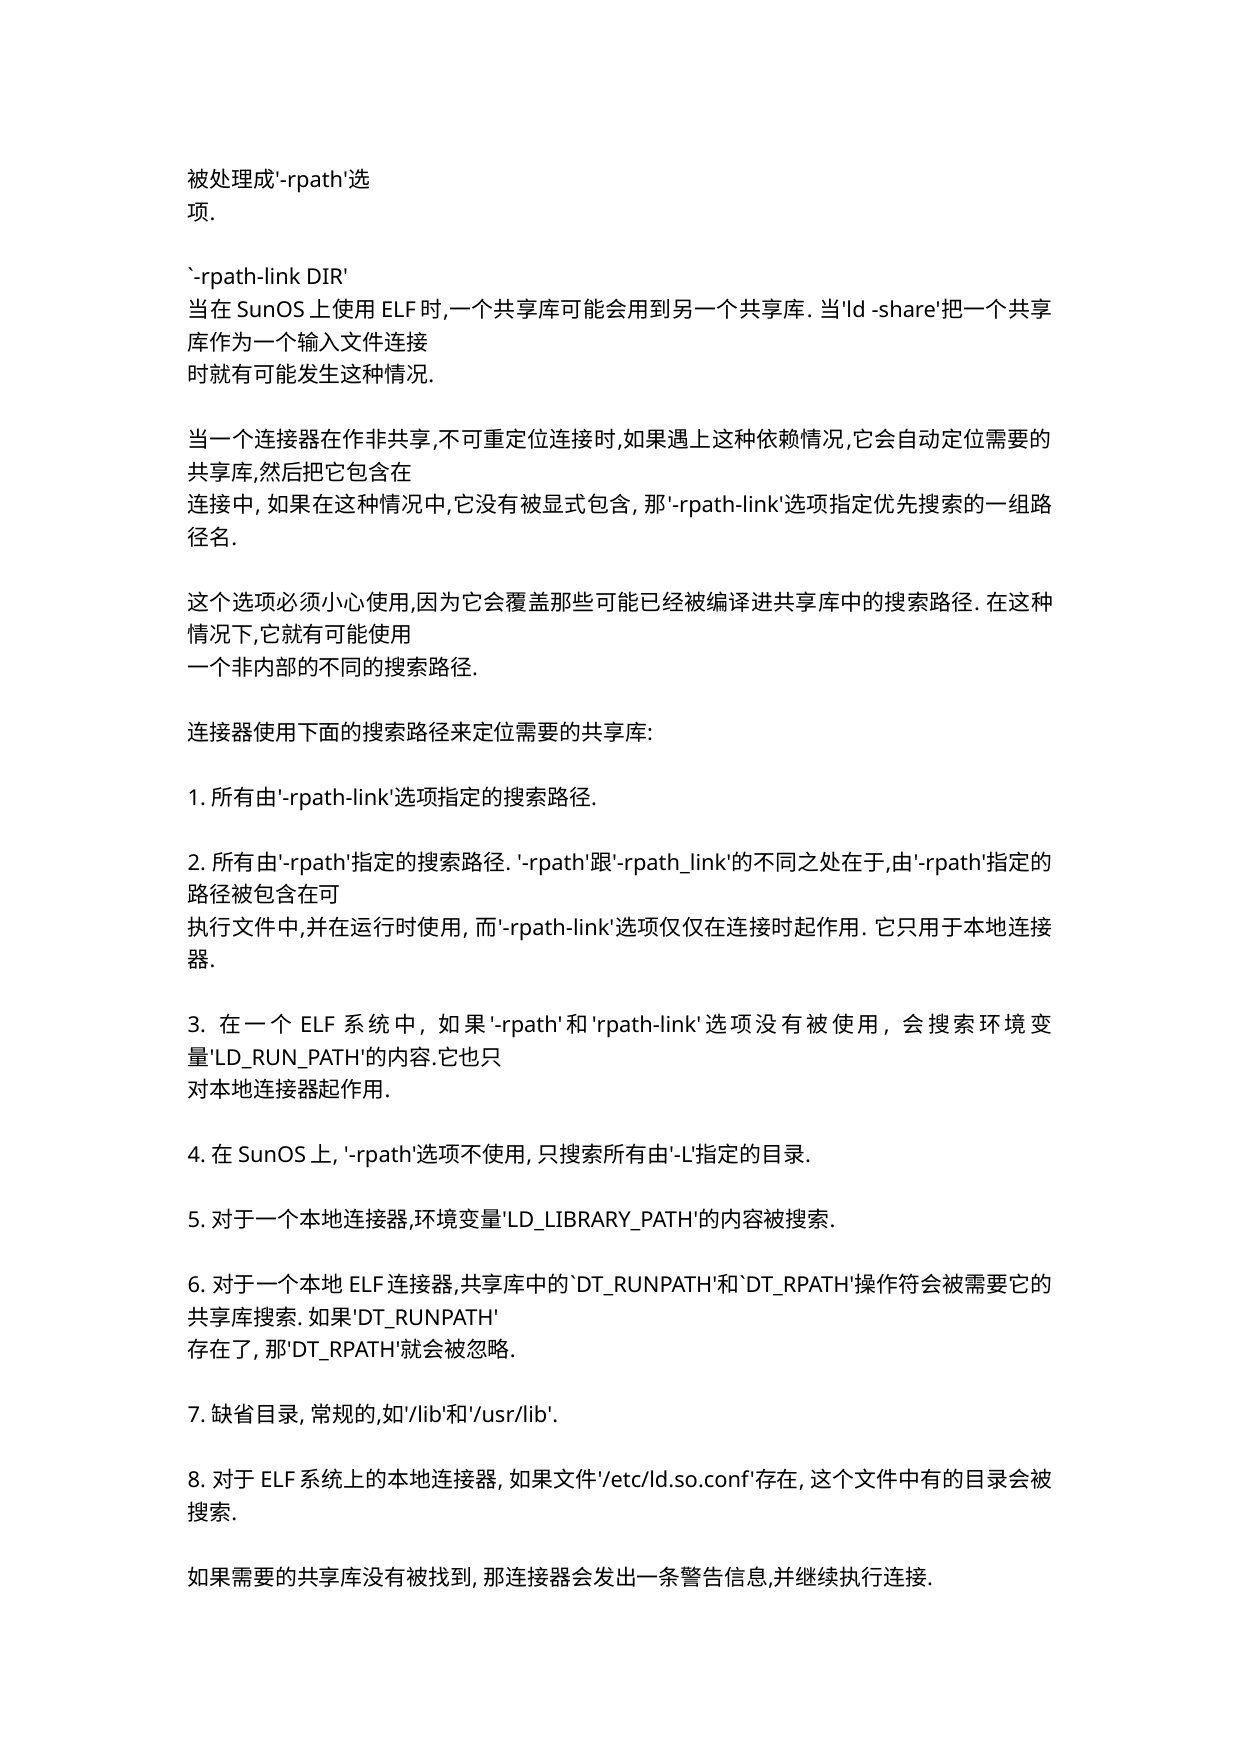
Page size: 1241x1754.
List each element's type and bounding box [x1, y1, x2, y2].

text [187, 162, 1053, 1592]
